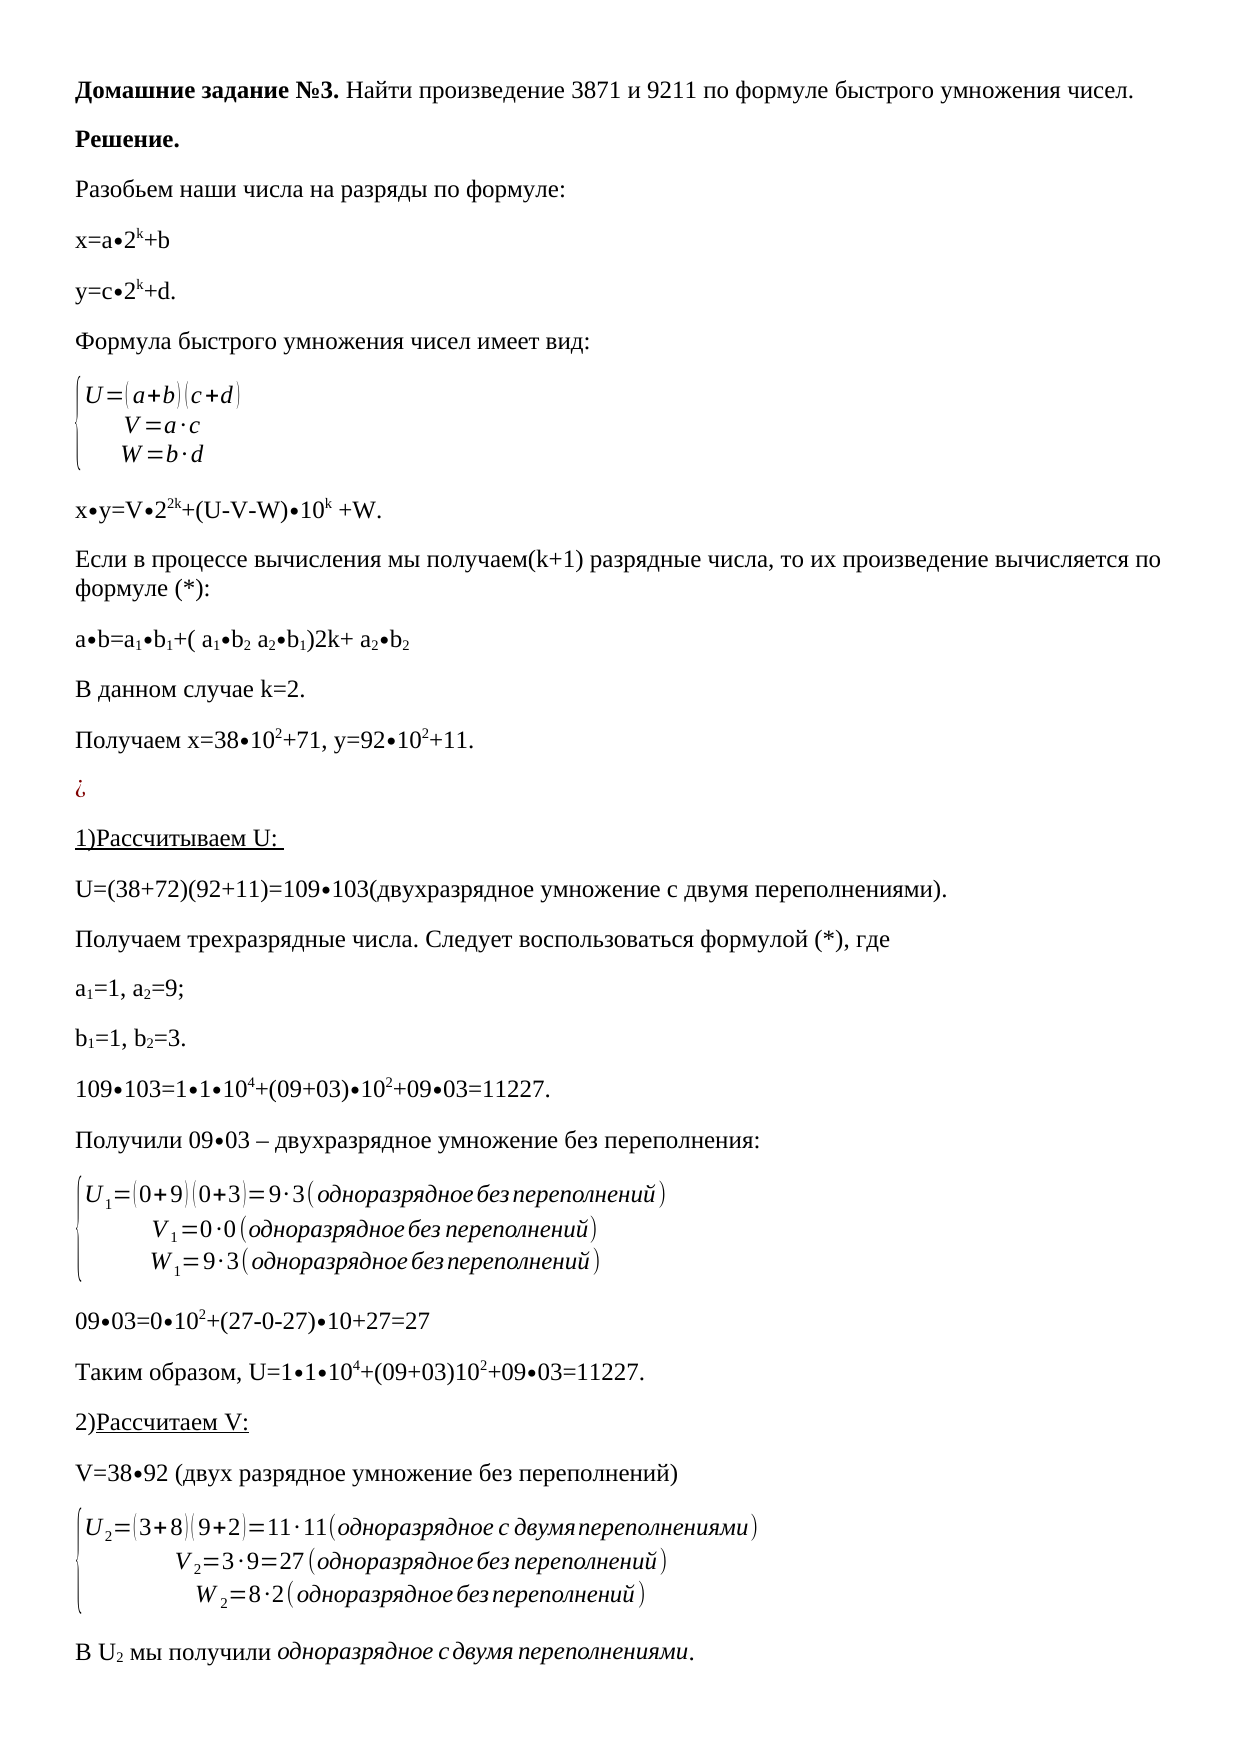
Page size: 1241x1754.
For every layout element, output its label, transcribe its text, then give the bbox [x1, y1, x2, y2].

text Формула быстрого умножения чисел имеет вид: [75, 326, 1165, 354]
text Разобьем наши числа на разряды по формуле: [75, 174, 1165, 203]
text 09∙03=0∙102+(27-0-27)∙10+27=27 [75, 1305, 1165, 1335]
text Получаем x=38∙102+71, y=92∙102+11. [75, 723, 1165, 754]
text 109∙103=1∙1∙104+(09+03)∙102+09∙03=11227. [75, 1073, 1165, 1103]
text V=38∙92 (двух разрядное умножение без переполнений) [75, 1456, 1165, 1487]
text Получили 09∙03 – двухразрядное умножение без переполнения: [75, 1124, 1165, 1154]
text U=(38+72)(92+11)=109∙103(двухразрядное умножение с двумя переполнениями). [75, 873, 1165, 903]
text Если в процессе вычисления мы получаем(k+1) разрядные числа, то их произведение вычисляется по формуле (*): [75, 544, 1165, 602]
text Решение. [75, 124, 1165, 153]
text Таким образом, U=1∙1∙104+(09+03)102+09∙03=11227. [75, 1356, 1165, 1386]
text y=c∙2k+d. [75, 275, 1165, 305]
text 1)Рассчитываем U: [75, 823, 1165, 852]
text В данном случае k=2. [75, 674, 1165, 703]
text Получаем трехразрядные числа. Следует воспользоваться формулой (*), где [75, 924, 1165, 953]
text x=a∙2k+b [75, 224, 1165, 254]
text Домашние задание №3. Найти произведение 3871 и 9211 по формуле быстрого умножения чисел. [75, 75, 1165, 104]
text a1=1, a2=9; [75, 973, 1165, 1002]
text 2)Рассчитаем V: [75, 1407, 1165, 1436]
text x∙y=V∙22k+(U-V-W)∙10k +W. [75, 493, 1165, 524]
text b1=1, b2=3. [75, 1023, 1165, 1052]
text a∙b=a1∙b1+( a1∙b2 a2∙b1)2k+ a2∙b2 [75, 623, 1165, 653]
text В U2 мы получили . [75, 1637, 1165, 1666]
